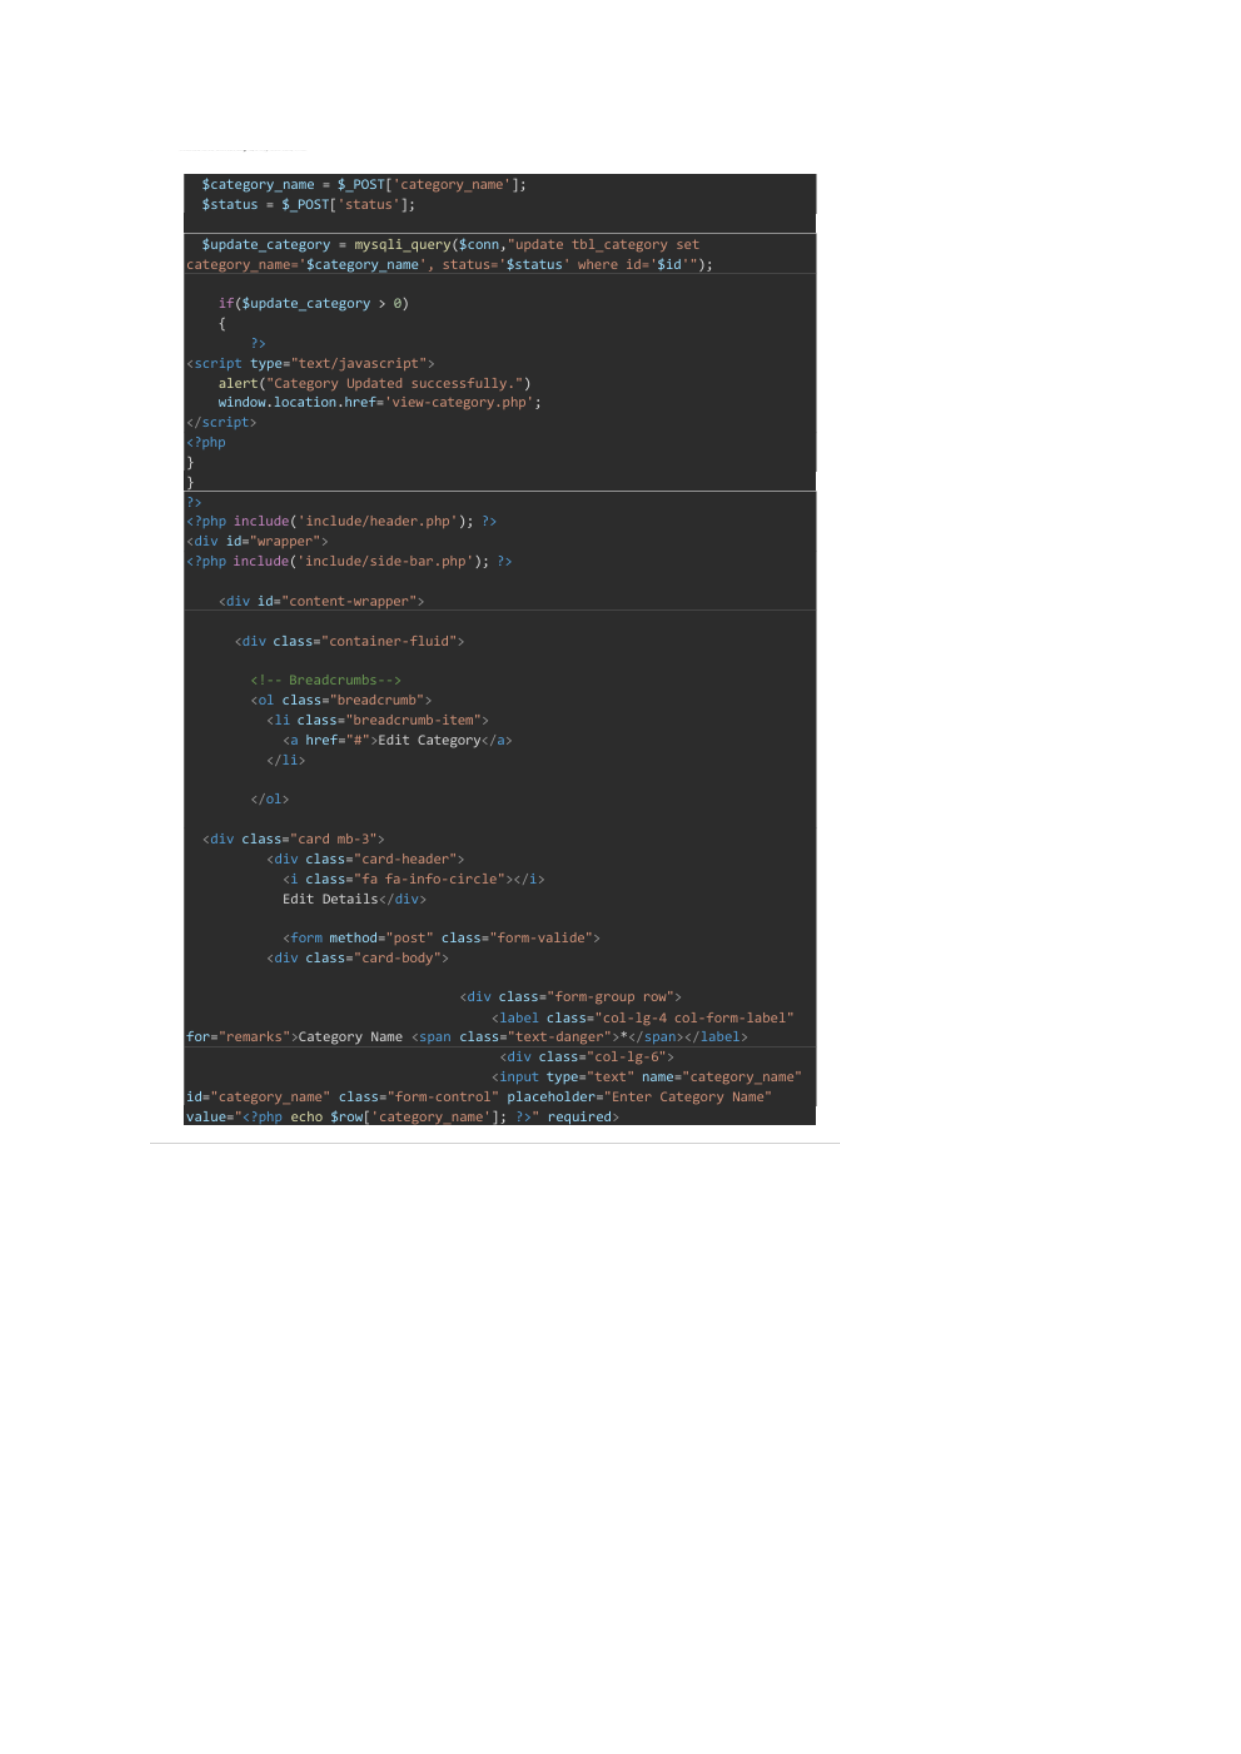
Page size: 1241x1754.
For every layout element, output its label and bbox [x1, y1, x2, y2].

picture [150, 150, 840, 1144]
